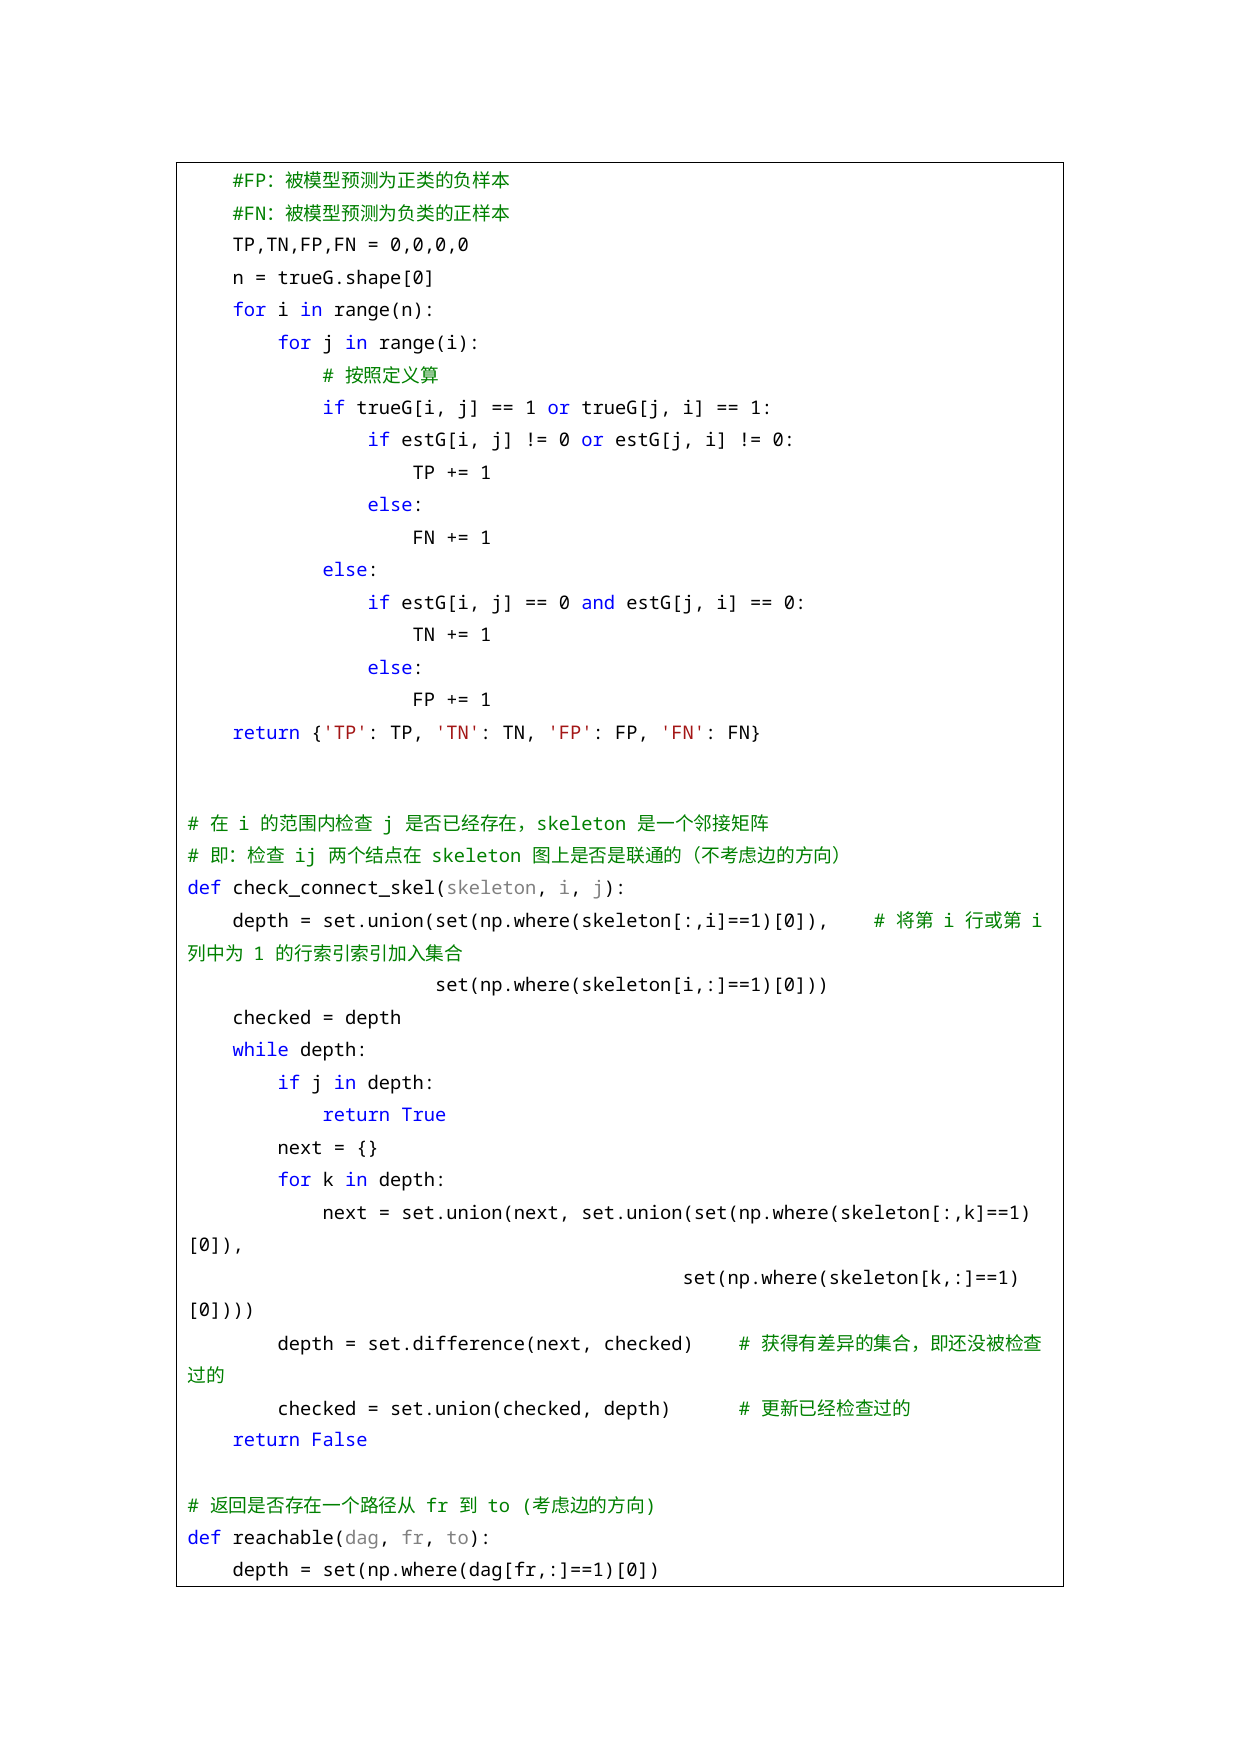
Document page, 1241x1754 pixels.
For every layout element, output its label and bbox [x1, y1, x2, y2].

table_header [177, 163, 1063, 1586]
